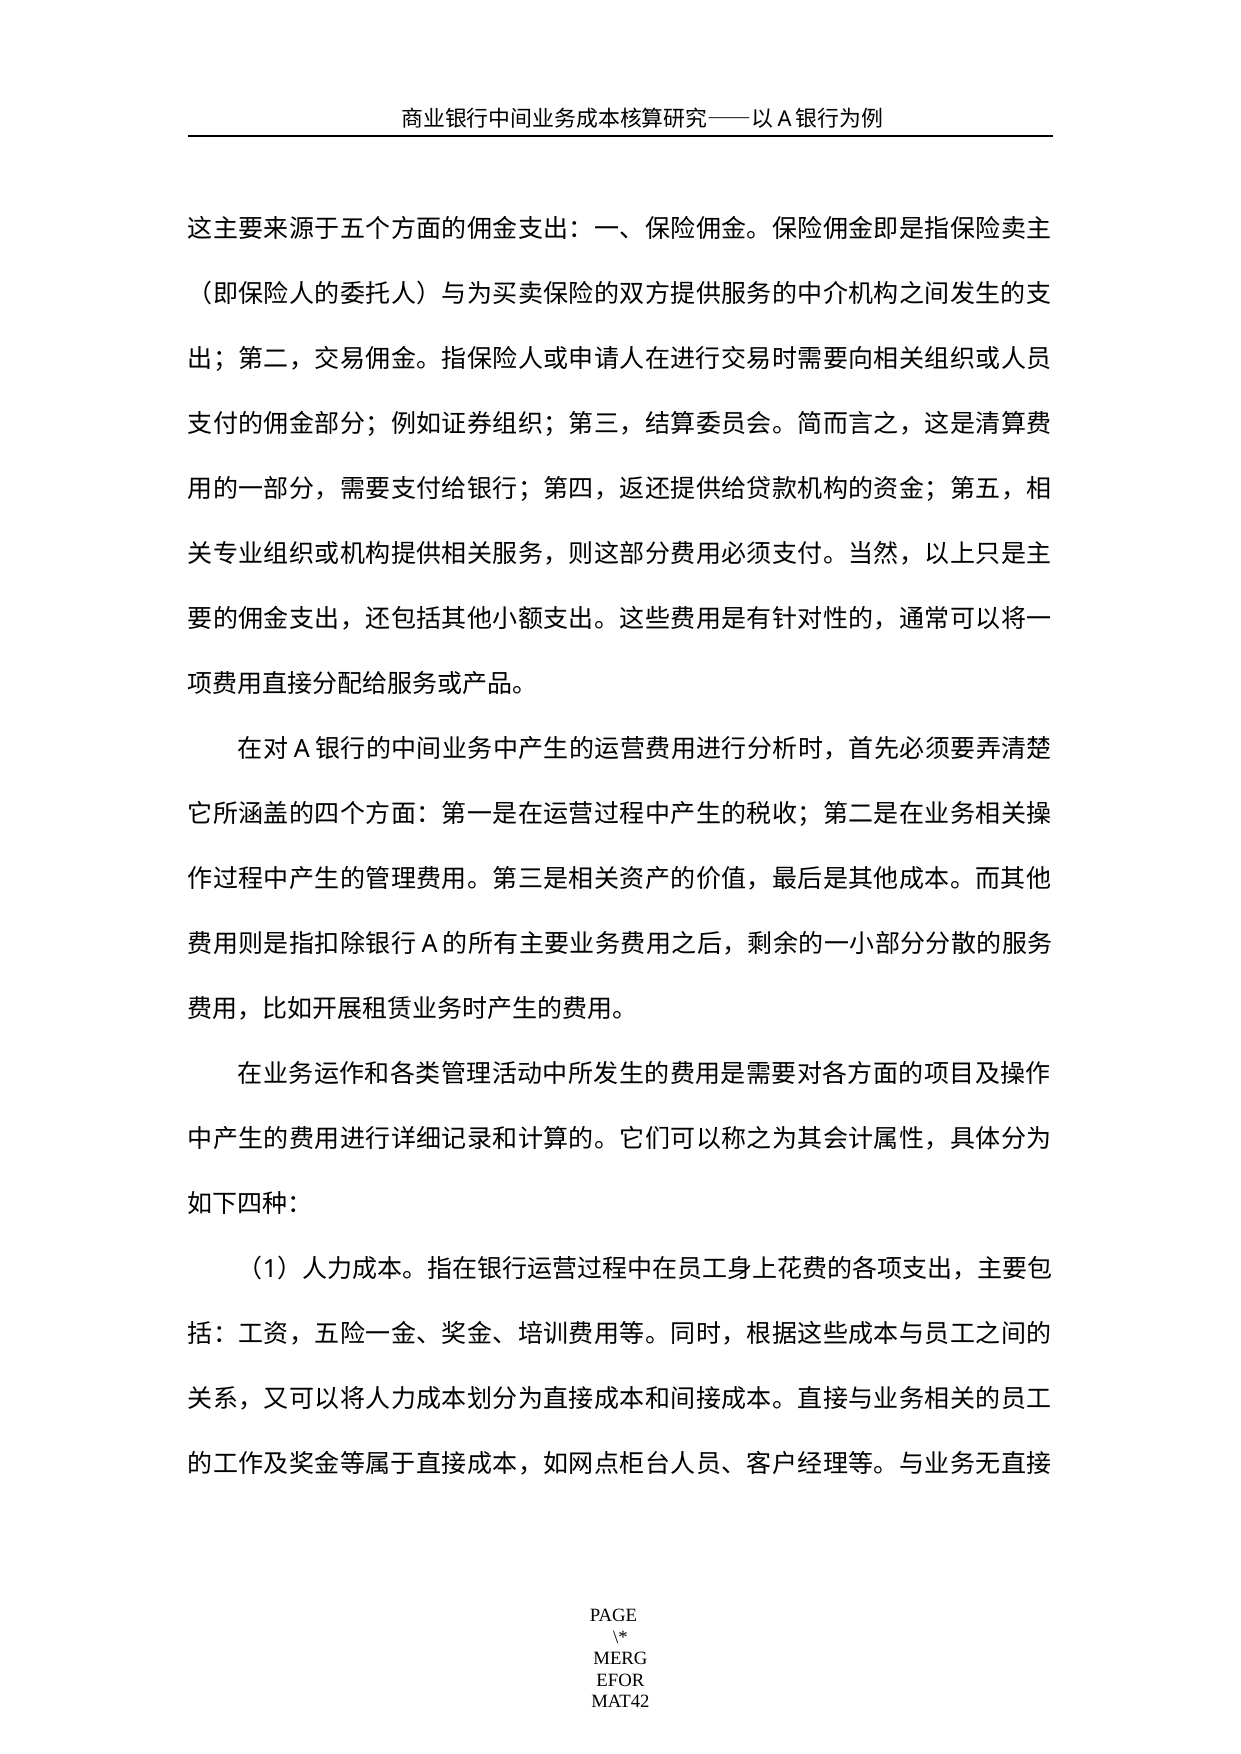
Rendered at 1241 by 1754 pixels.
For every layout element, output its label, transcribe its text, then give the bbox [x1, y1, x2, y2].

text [187, 1234, 1053, 1494]
text 在业务运作和各类管理活动中所发生的费用是需要对各方面的项目及操作中产生的费用进行详细记录和计算的。它们可以称之为其会计属性，具体分为如下四种： [187, 1039, 1053, 1234]
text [187, 194, 1053, 714]
text 在对A银行的中间业务中产生的运营费用进行分析时，首先必须要弄清楚它所涵盖的四个方面：第一是在运营过程中产生的税收；第二是在业务相关操作过程中产生的管理费用。第三是相关资产的价值，最后是其他成本。而其他费用则是指扣除银行A的所有主要业务费用之后，剩余的一小部分分散的服务费用，比如开展租赁业务时产生的费用。 [187, 714, 1053, 1039]
